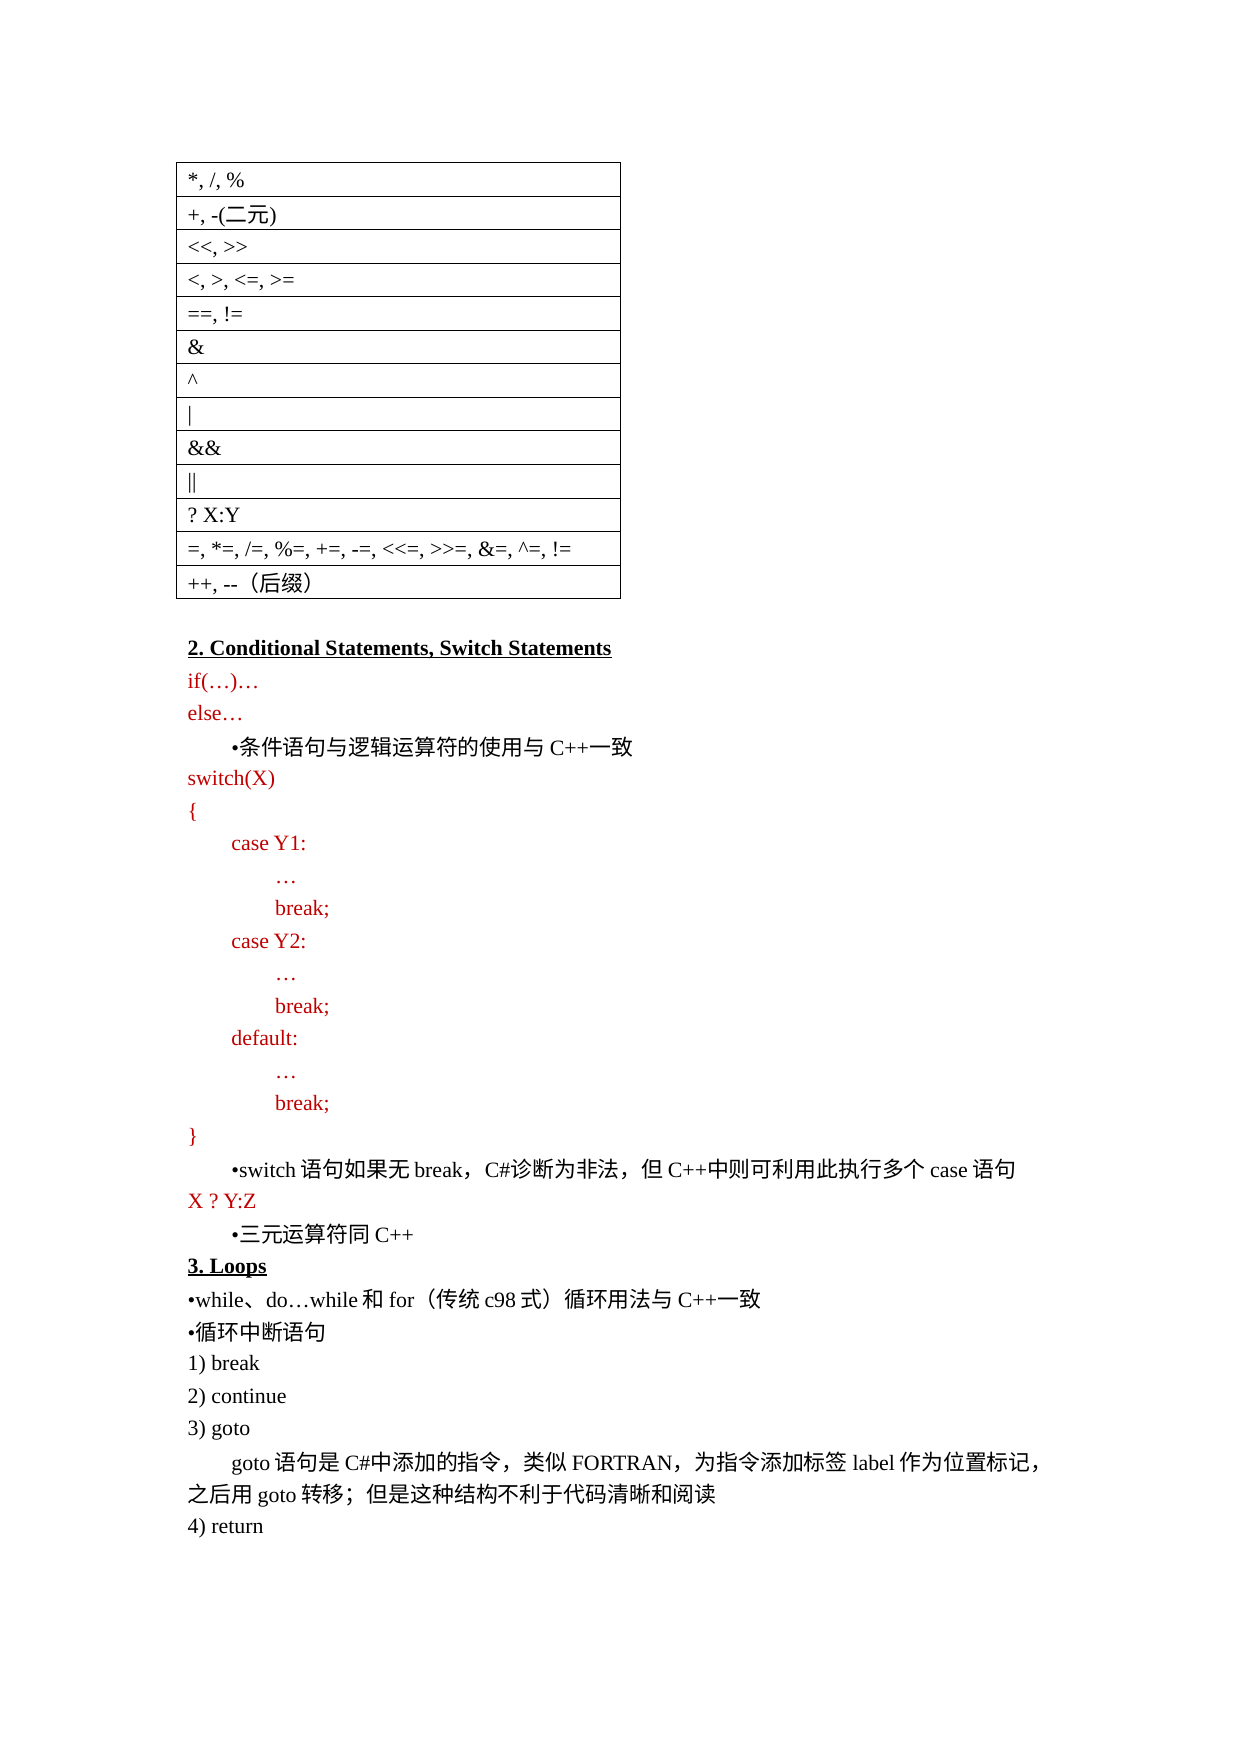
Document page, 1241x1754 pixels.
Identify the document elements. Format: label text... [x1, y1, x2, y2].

text … [187, 957, 1053, 989]
table_cell <, >, <=, >= [177, 264, 620, 296]
table_cell *, /, % [177, 163, 620, 196]
text default: [187, 1022, 1053, 1054]
text 2) continue [187, 1379, 1053, 1412]
text break; [187, 989, 1053, 1022]
subtitle 3. Loops [187, 1249, 1053, 1282]
text X ? Y:Z [187, 1184, 1053, 1217]
table_cell && [177, 431, 620, 464]
table_cell ? X:Y [177, 499, 620, 531]
table_cell ==, != [177, 297, 620, 330]
text switch(X) [187, 762, 1053, 794]
table_cell || [177, 465, 620, 497]
text 4) return [187, 1509, 1053, 1542]
subtitle 2. Conditional Statements, Switch Statements [187, 632, 1053, 664]
text •while、do…while和for（传统c98式）循环用法与C++一致 [187, 1282, 1053, 1314]
table_cell +, -(二元) [177, 197, 620, 229]
table_cell =, *=, /=, %=, +=, -=, <<=, >>=, &=, ^=, != [177, 532, 620, 564]
text if(…)… [187, 664, 1053, 697]
table_cell & [177, 331, 620, 363]
text •条件语句与逻辑运算符的使用与C++一致 [187, 729, 1053, 762]
text else… [187, 697, 1053, 729]
text 3) goto [187, 1412, 1053, 1444]
text { [187, 794, 1053, 827]
text •循环中断语句 [187, 1314, 1053, 1347]
table_cell <<, >> [177, 230, 620, 263]
text … [187, 1054, 1053, 1087]
table_cell | [177, 398, 620, 430]
text } [187, 1119, 1053, 1152]
text •三元运算符同C++ [187, 1217, 1053, 1249]
text case Y2: [187, 924, 1053, 957]
text case Y1: [187, 827, 1053, 859]
text goto语句是C#中添加的指令，类似FORTRAN，为指令添加标签label作为位置标记，之后用goto转移；但是这种结构不利于代码清晰和阅读 [187, 1444, 1053, 1509]
text break; [187, 1087, 1053, 1119]
text break; [187, 892, 1053, 924]
text … [187, 859, 1053, 892]
text 1) break [187, 1347, 1053, 1379]
table_cell ++, --（后缀） [177, 566, 620, 598]
table_cell ^ [177, 364, 620, 397]
text •switch语句如果无break，C#诊断为非法，但C++中则可利用此执行多个case语句 [187, 1152, 1053, 1184]
